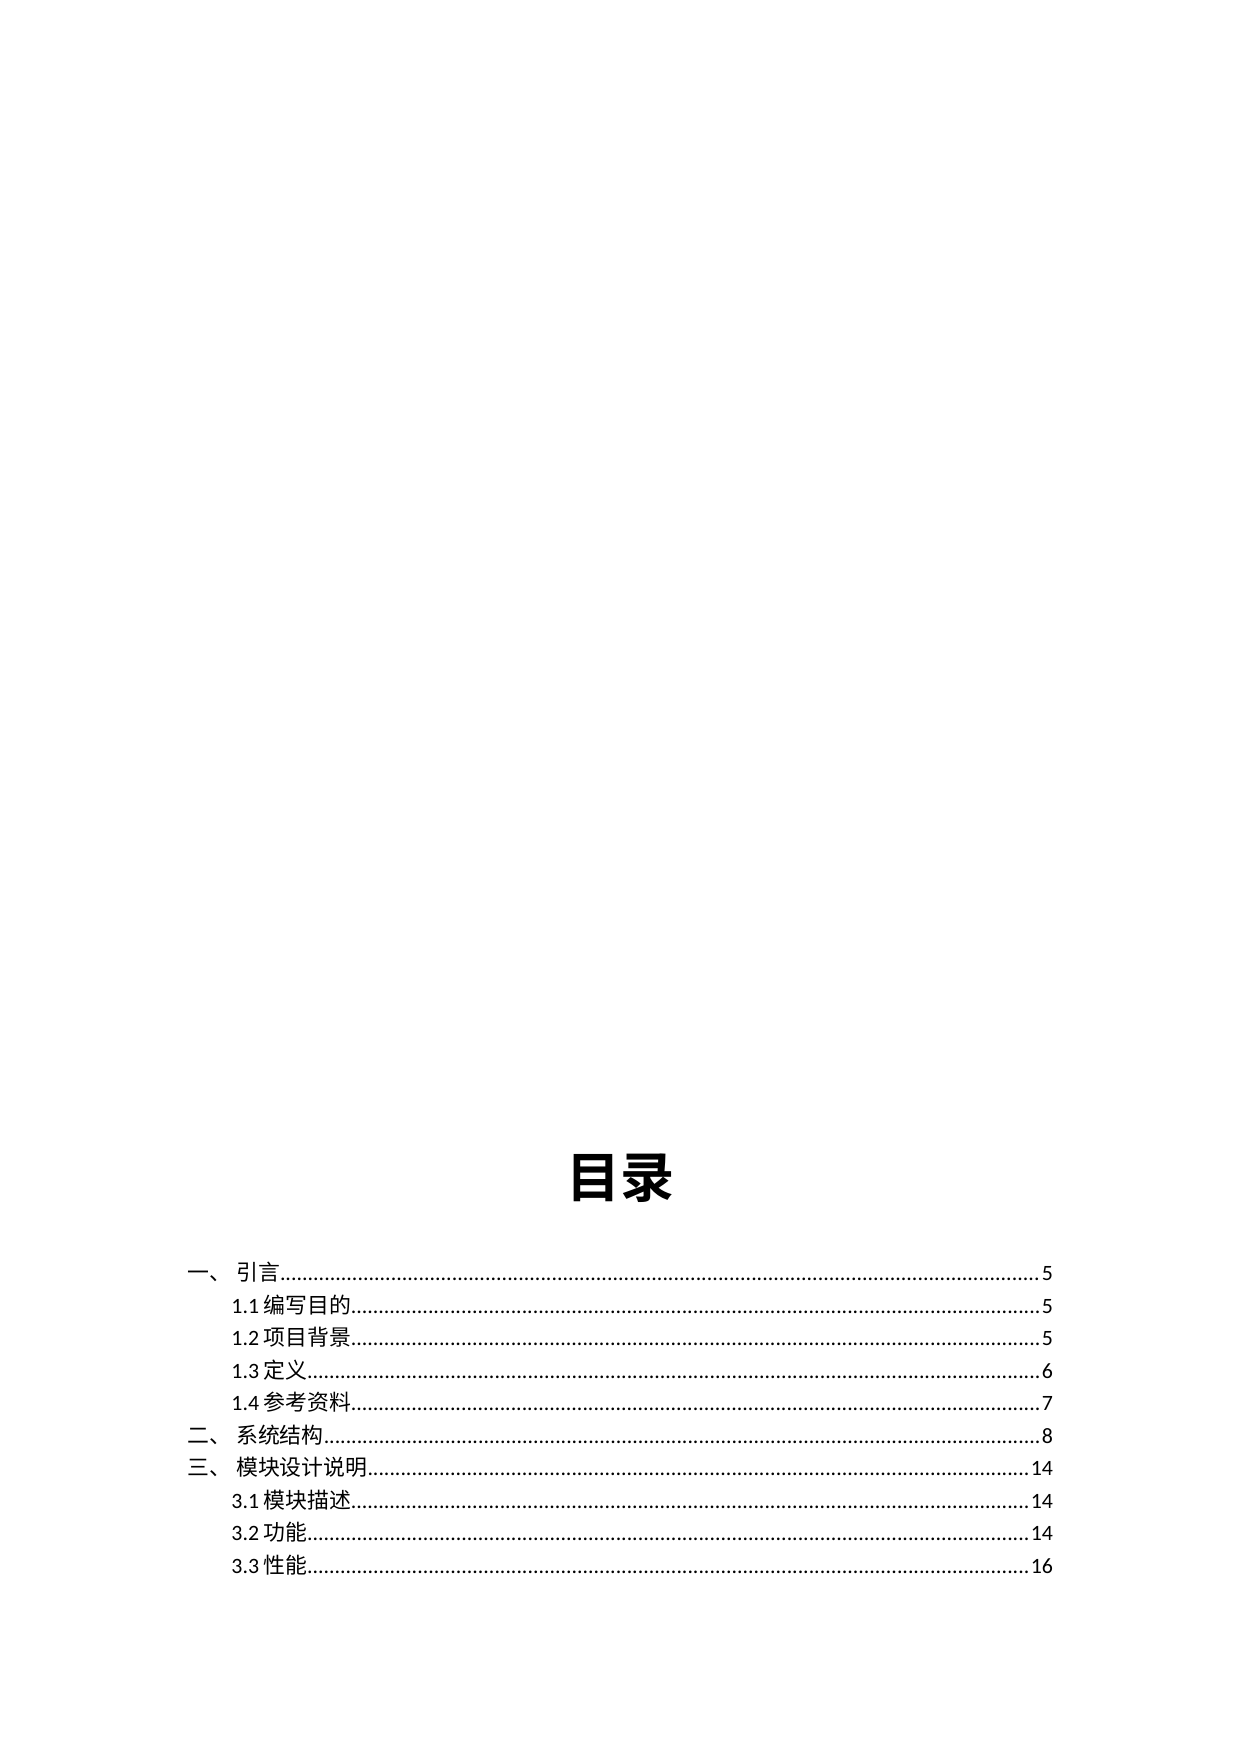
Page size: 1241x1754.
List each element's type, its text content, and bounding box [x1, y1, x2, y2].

text 1.1编写目的 5 [231, 1287, 1053, 1320]
text 3.3性能 16 [231, 1547, 1053, 1580]
text 三、 模块设计说明 14 [187, 1450, 1053, 1482]
text 二、 系统结构 8 [187, 1417, 1053, 1450]
text 1.2项目背景 5 [231, 1320, 1053, 1352]
text 1.3定义 6 [231, 1352, 1053, 1385]
text 3.1模块描述 14 [231, 1482, 1053, 1515]
text 目录 [187, 1125, 1053, 1222]
text 1.4参考资料 7 [231, 1385, 1053, 1417]
text 一、 引言 5 [187, 1255, 1053, 1287]
text 3.2功能 14 [231, 1515, 1053, 1547]
